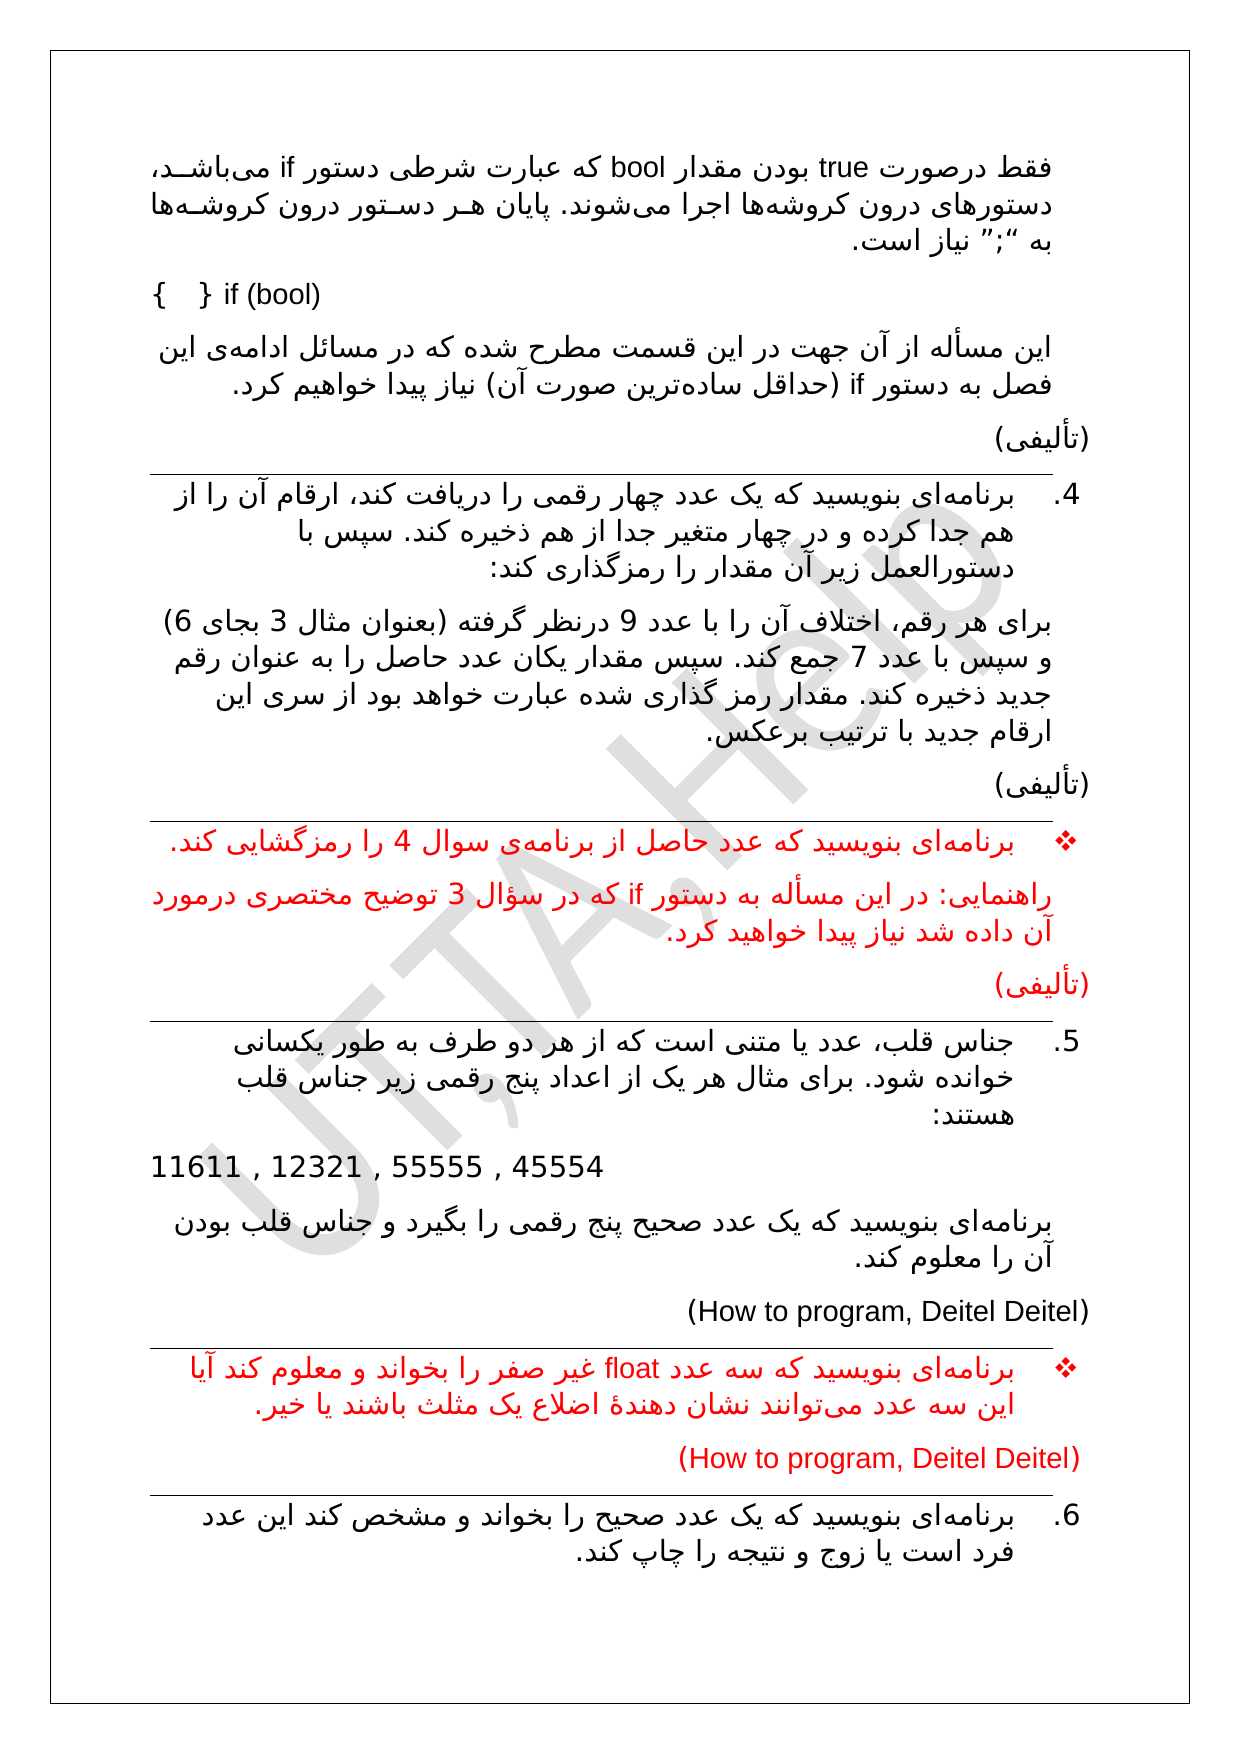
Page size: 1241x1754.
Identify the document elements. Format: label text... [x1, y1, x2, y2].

text (تألیفی) [150, 767, 1090, 801]
list جناس قلب، عدد یا متنی است که از هر دو طرف به طور یکسانی خوانده شود. برای مثال هر یک از اعداد پنج رقمی زیر جناس قلب هستند: [150, 1022, 1053, 1131]
text 45554 , 55555 , 12321 , 11611 [150, 1151, 1053, 1184]
text (How to program, Deitel Deitel) [150, 1294, 1090, 1328]
text برای هر رقم، اختلاف آن را با عدد 9 درنظر گرفته (بعنوان مثال 3 بجای 6) و سپس با عدد 7 جمع کند. سپس مقدار یکان عدد حاصل را به عنوان رقم جدید ذخیره کند. مقدار رمز گذاری شده عبارت خواهد بود از سری این ارقام جدید با ترتیب برعکس. [150, 604, 1053, 748]
list برنامه‌ای بنویسید که عدد حاصل از برنامه‌ی سوال 4 را رمزگشایی کند. [150, 822, 1053, 858]
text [150, 150, 1053, 258]
text (تألیفی) [150, 967, 1090, 1001]
text راهنمایی: در این مسأله به دستور if که در سؤال 3 توضیح مختصری درمورد آن داده شد نیاز پیدا خواهید کرد. [150, 877, 1053, 948]
list برنامه‌ای بنویسید که یک عدد صحیح را بخواند و مشخص کند این عدد فرد است یا زوج و نتیجه را چاپ کند. [150, 1496, 1053, 1568]
text (How to program, Deitel Deitel) [150, 1441, 1090, 1475]
text برنامه‌ای بنویسید که یک عدد صحیح پنج رقمی را بگیرد و جناس قلب بودن آن را معلوم کند. [150, 1204, 1053, 1274]
list برنامه‌ای بنویسید که یک عدد چهار رقمی را دریافت کند، ارقام آن را از هم جدا کرده و در چهار متغیر جدا از هم ذخیره کند. سپس با دستورالعمل زیر آن مقدار را رمزگذاری کند: [150, 475, 1053, 585]
list برنامه‌ای بنویسید که سه عدد float غیر صفر را بخواند و معلوم کند آیا این سه عدد می‌توانند نشان دهندۀ اضلاع یک مثلث باشند یا خیر. [150, 1349, 1053, 1422]
text if (bool) { } [150, 277, 1053, 311]
text (تألیفی) [150, 421, 1090, 455]
text این مسأله از آن جهت در این قسمت مطرح شده که در مسائل ادامه‌ی این فصل به دستور if (حداقل ساده‌ترین صورت آن) نیاز پیدا خواهیم کرد. [150, 331, 1053, 402]
